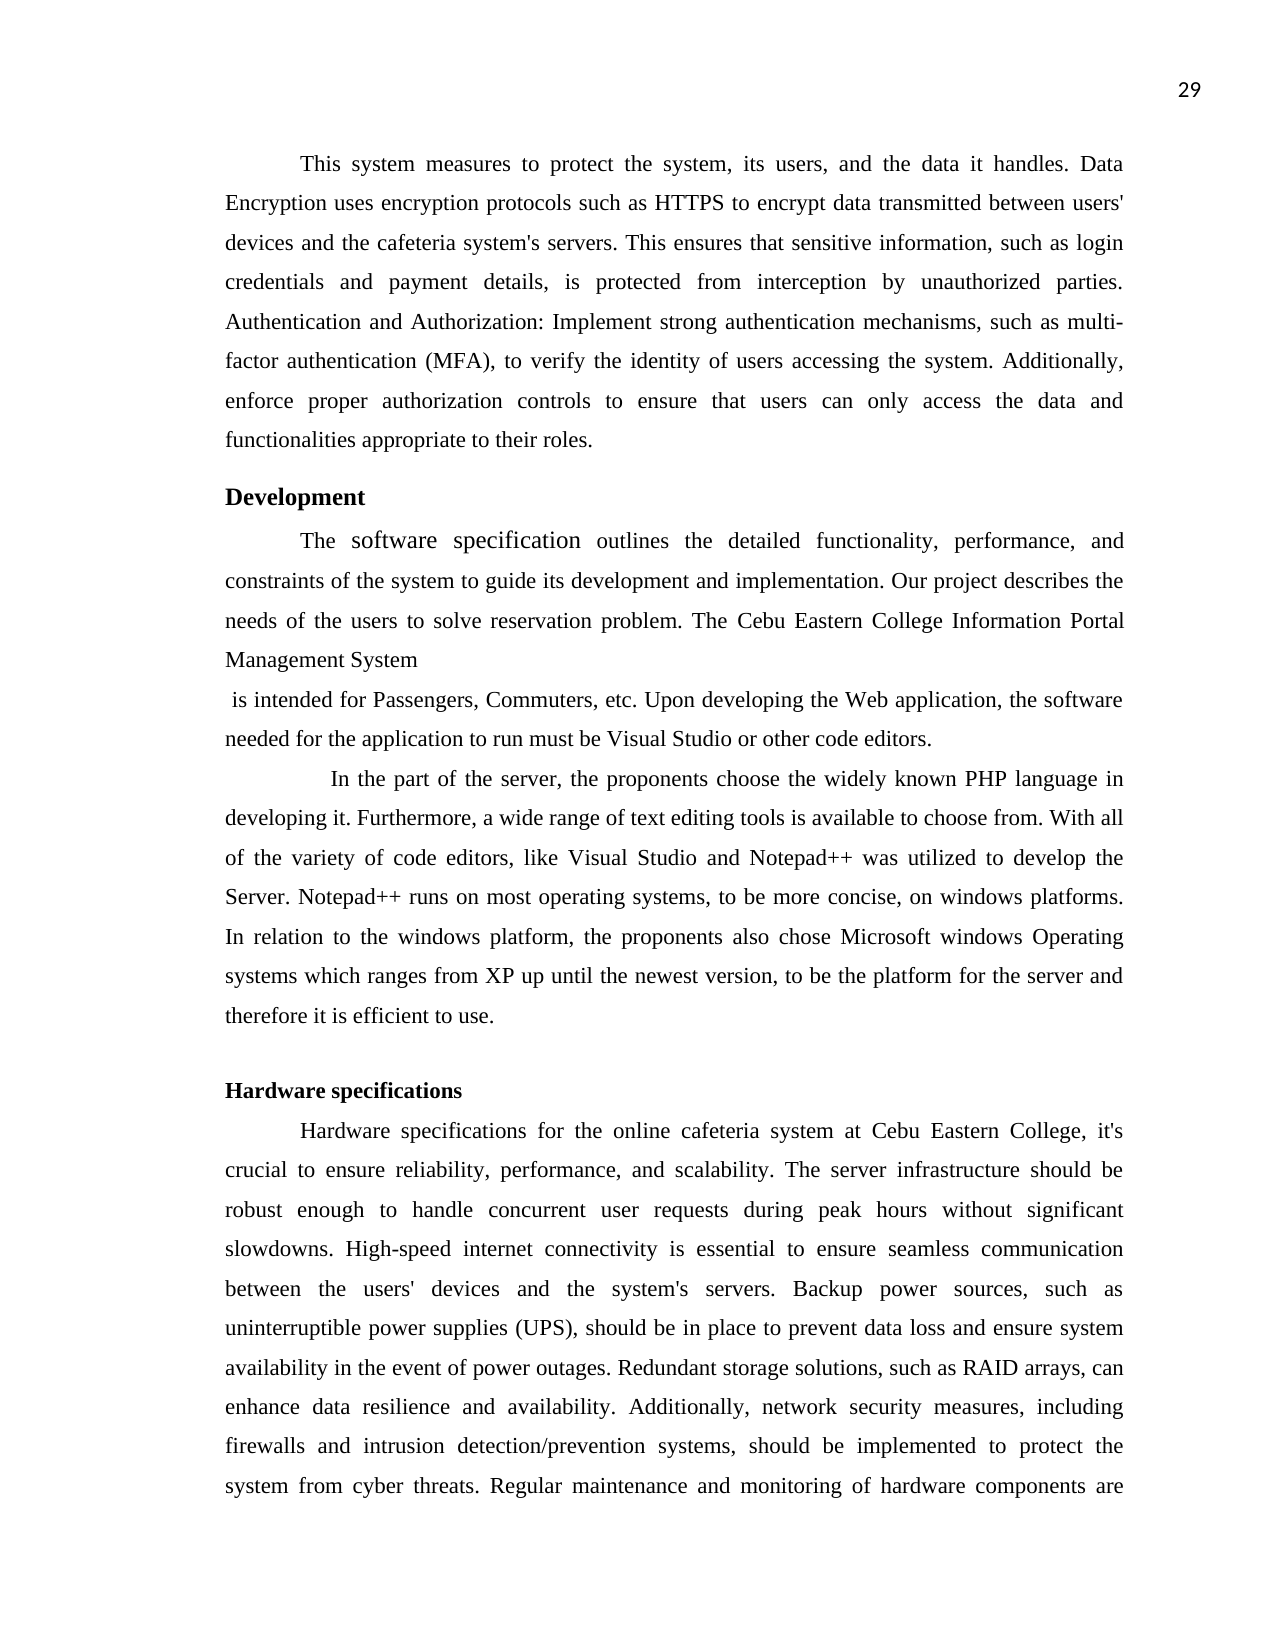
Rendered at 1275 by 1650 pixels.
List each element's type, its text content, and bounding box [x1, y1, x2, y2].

text is intended for Passengers, Commuters, etc. Upon developing the Web application, the software needed for the application to run must be Visual Studio or other code editors. [225, 686, 1125, 752]
text In the part of the server, the proponents choose the widely known PHP language in developing it. Furthermore, a wide range of text editing tools is available to choose from. With all of the variety of code editors, like Visual Studio and Notepad++ was utilized to develop the Server. Notepad++ runs on most operating systems, to be more concise, on windows platforms. In relation to the windows platform, the proponents also chose Microsoft windows Operating systems which ranges from XP up until the newest version, to be the platform for the server and therefore it is efficient to use. [225, 765, 1125, 1028]
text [225, 1117, 1125, 1498]
text Development [225, 482, 1125, 511]
text The software specification outlines the detailed functionality, performance, and constraints of the system to guide its development and implementation. Our project describes the needs of the users to solve reservation problem. The Cebu Eastern College Information Portal Management System [225, 526, 1125, 673]
text This system measures to protect the system, its users, and the data it handles. Data Encryption uses encryption protocols such as HTTPS to encrypt data transmitted between users' devices and the cafeteria system's servers. This ensures that sensitive information, such as login credentials and payment details, is protected from interception by unauthorized parties. Authentication and Authorization: Implement strong authentication mechanisms, such as multi-factor authentication (MFA), to verify the identity of users accessing the system. Additionally, enforce proper authorization controls to ensure that users can only access the data and functionalities appropriate to their roles. [225, 150, 1125, 453]
text Hardware specifications [225, 1077, 1125, 1104]
